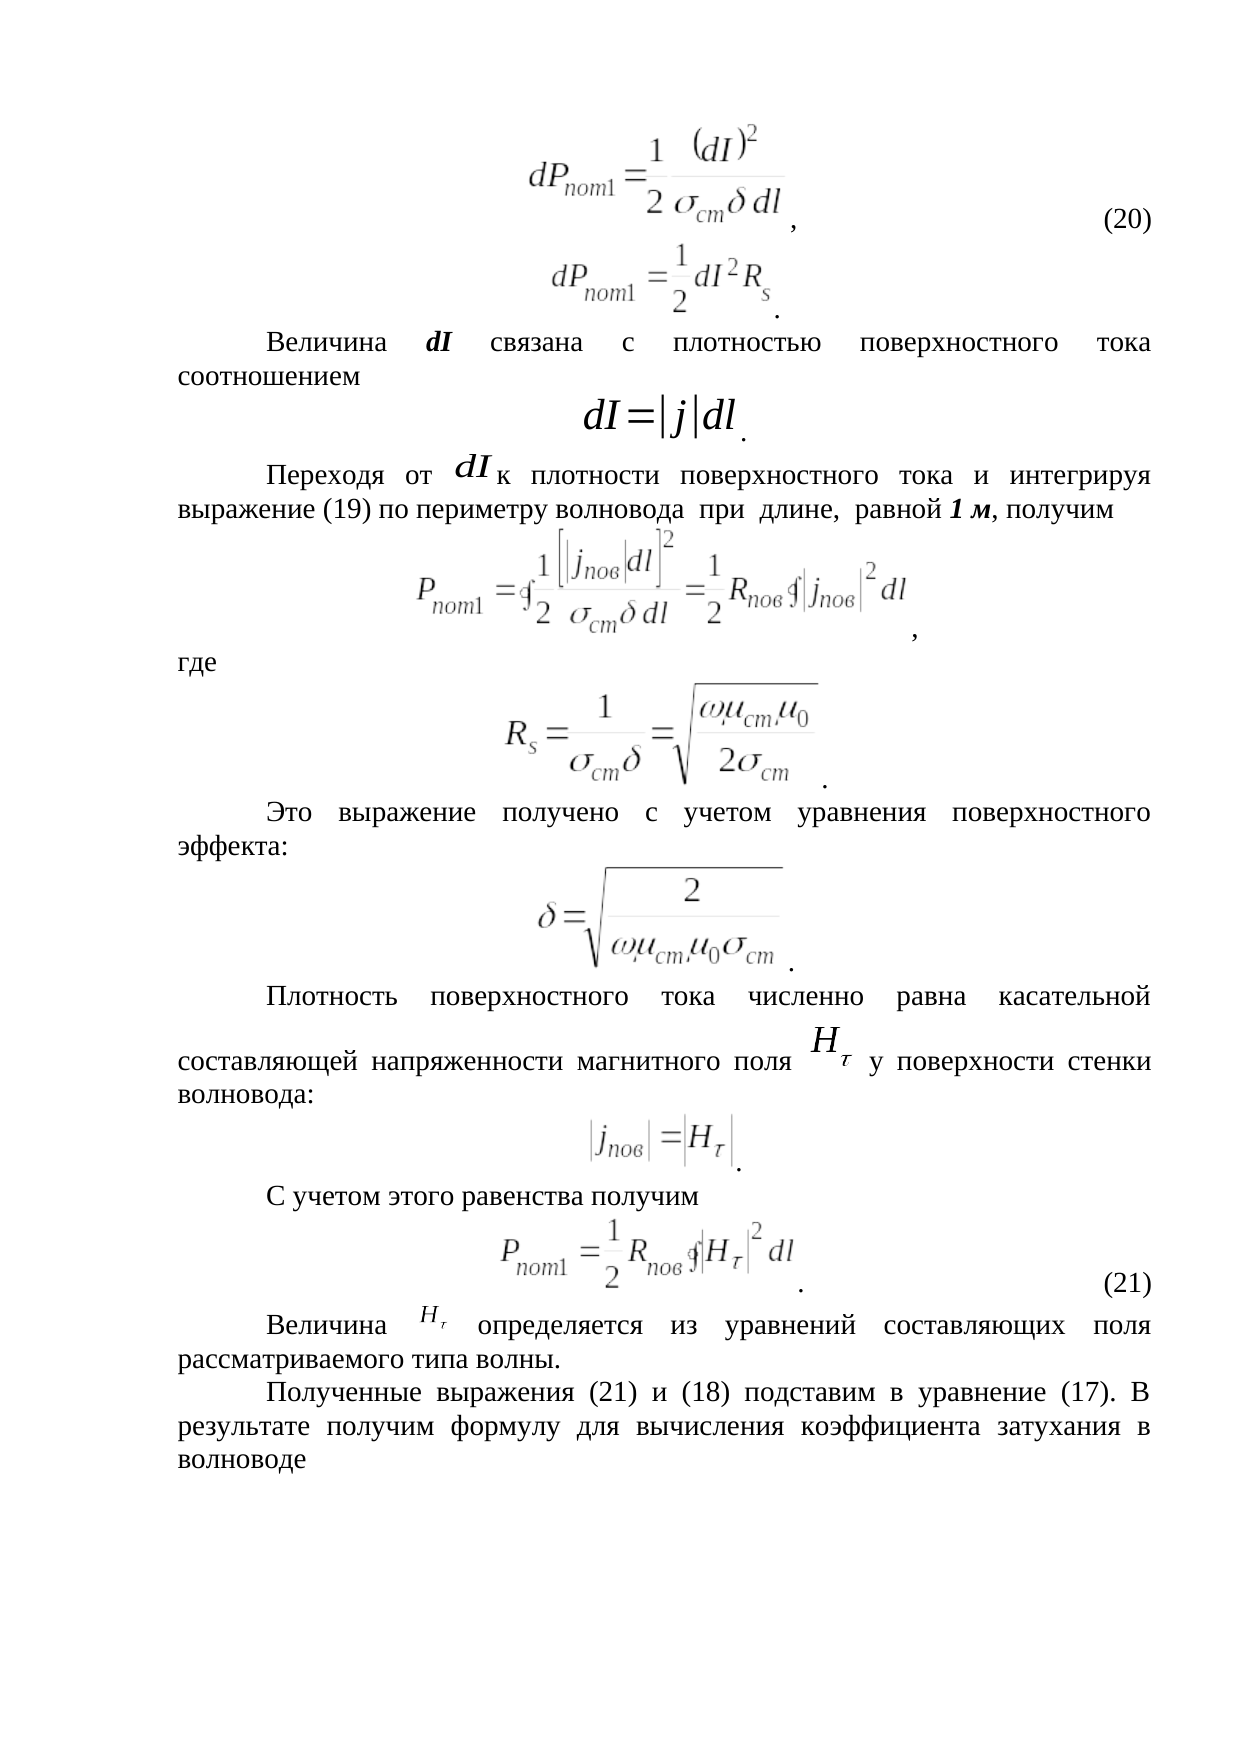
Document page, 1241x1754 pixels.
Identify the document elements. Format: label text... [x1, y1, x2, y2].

text Величина dI связана с плотностью поверхностного тока соотношением [177, 324, 1152, 391]
text где [177, 644, 1152, 678]
text . (21) [177, 1211, 1152, 1299]
text Это выражение получено с учетом уравнения поверхностного эффекта: [177, 794, 1152, 861]
text . [177, 235, 1152, 324]
text . [177, 391, 1152, 448]
text . [177, 861, 1152, 978]
text Величина определяется из уравнений составляющих поля рассматриваемого типа волны. [177, 1299, 1152, 1374]
text Плотность поверхностного тока численно равна касательной составляющей напряженности магнитного поля у поверхности стенки волновода: [177, 978, 1152, 1110]
text , (20) [177, 118, 1152, 235]
text Полученные выражения (21) и (18) подставим в уравнение (17). В результате получим формулу для вычисления коэффициента затухания в волноводе [177, 1374, 1152, 1475]
text . [177, 1110, 1152, 1178]
text Переходя от к плотности поверхностного тока и интегрируя выражение (19) по периметру волновода при длине, равной 1 м, получим [177, 448, 1152, 524]
text С учетом этого равенства получим [177, 1178, 1152, 1211]
text , [177, 524, 1152, 644]
text . [177, 678, 1152, 794]
